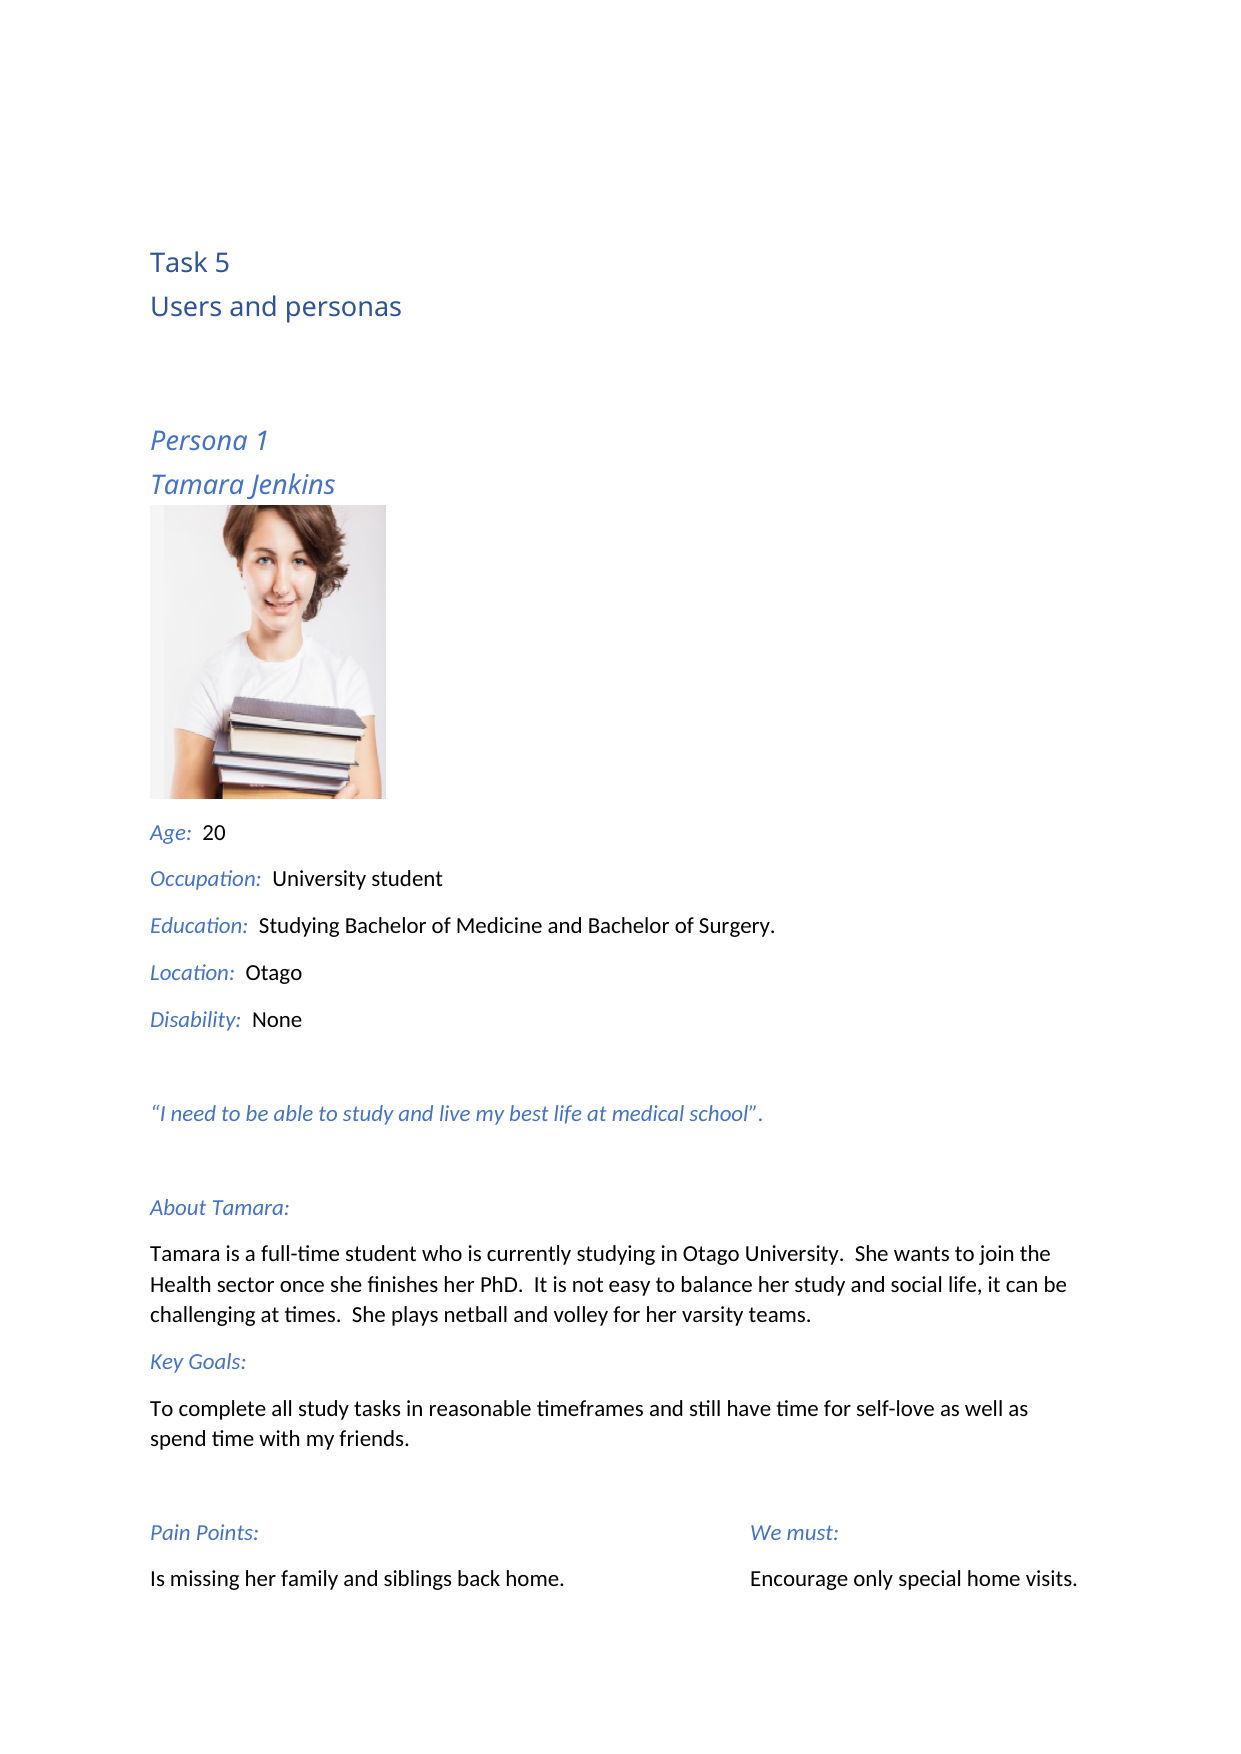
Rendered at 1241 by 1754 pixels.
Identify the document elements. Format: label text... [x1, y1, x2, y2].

text About Tamara: [150, 1193, 1090, 1221]
subtitle Persona 1 [150, 421, 1090, 458]
picture [150, 505, 386, 799]
text “I need to be able to study and live my best life at medical school”. [150, 1099, 1090, 1127]
text Education: Studying Bachelor of Medicine and Bachelor of Surgery. [150, 911, 1090, 939]
text Location: Otago [150, 958, 1090, 986]
text Is missing her family and siblings back home. Encourage only special home visits. [150, 1564, 1090, 1592]
text Key Goals: [150, 1347, 1090, 1375]
text Pain Points: We must: [150, 1518, 1090, 1546]
text Task 5 [150, 244, 1090, 281]
text Age: 20 [150, 818, 1090, 846]
text Disability: None [150, 1005, 1090, 1033]
text Occupation: University student [150, 864, 1090, 892]
text Tamara is a full-time student who is currently studying in Otago University. She wants to join the Health sector once she finishes her PhD. It is not easy to balance her study and social life, it can be challenging at times. She plays netball and volley for her varsity teams. [150, 1239, 1090, 1328]
subtitle Tamara Jenkins [150, 465, 1090, 502]
text To complete all study tasks in reasonable timeframes and still have time for self-love as well as spend time with my friends. [150, 1394, 1090, 1452]
text Users and personas [150, 288, 1090, 324]
